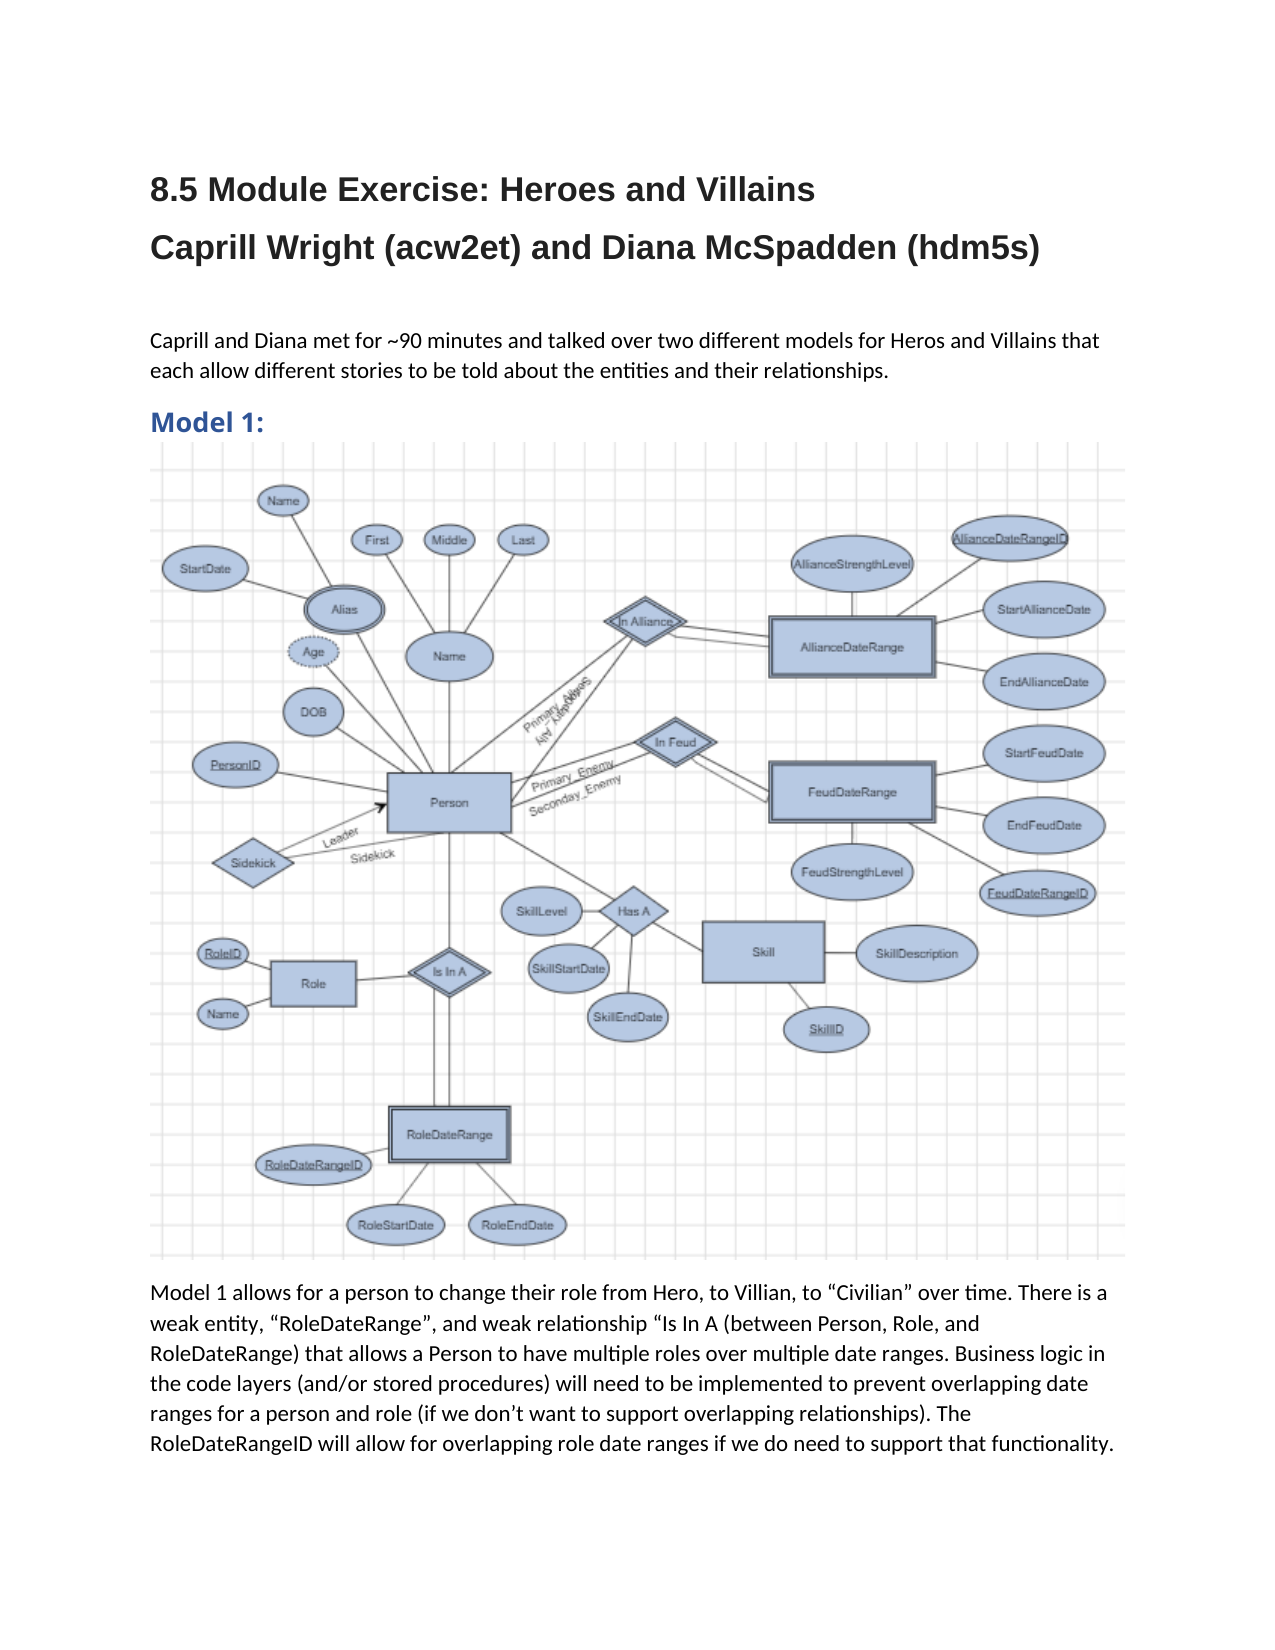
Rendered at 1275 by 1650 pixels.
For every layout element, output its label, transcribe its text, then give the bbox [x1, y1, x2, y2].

text Model 1 allows for a person to change their role from Hero, to Villian, to “Civilian” over time. There is a weak entity, “RoleDateRange”, and weak relationship “Is In A (between Person, Role, and RoleDateRange) that allows a Person to have multiple roles over multiple date ranges. Business logic in the code layers (and/or stored procedures) will need to be implemented to prevent overlapping date ranges for a person and role (if we don’t want to support overlapping relationships). The RoleDateRangeID will allow for overlapping role date ranges if we do need to support that functionality. [150, 1278, 1125, 1458]
text Caprill Wright (acw2et) and Diana McSpadden (hdm5s) [150, 227, 1125, 267]
picture [150, 442, 1125, 1260]
text Caprill and Diana met for ~90 minutes and talked over two different models for Heros and Villains that each allow different stories to be told about the entities and their relationships. [150, 326, 1125, 384]
subtitle Model 1: [150, 403, 1125, 440]
text 8.5 Module Exercise: Heroes and Villains [150, 169, 1125, 208]
